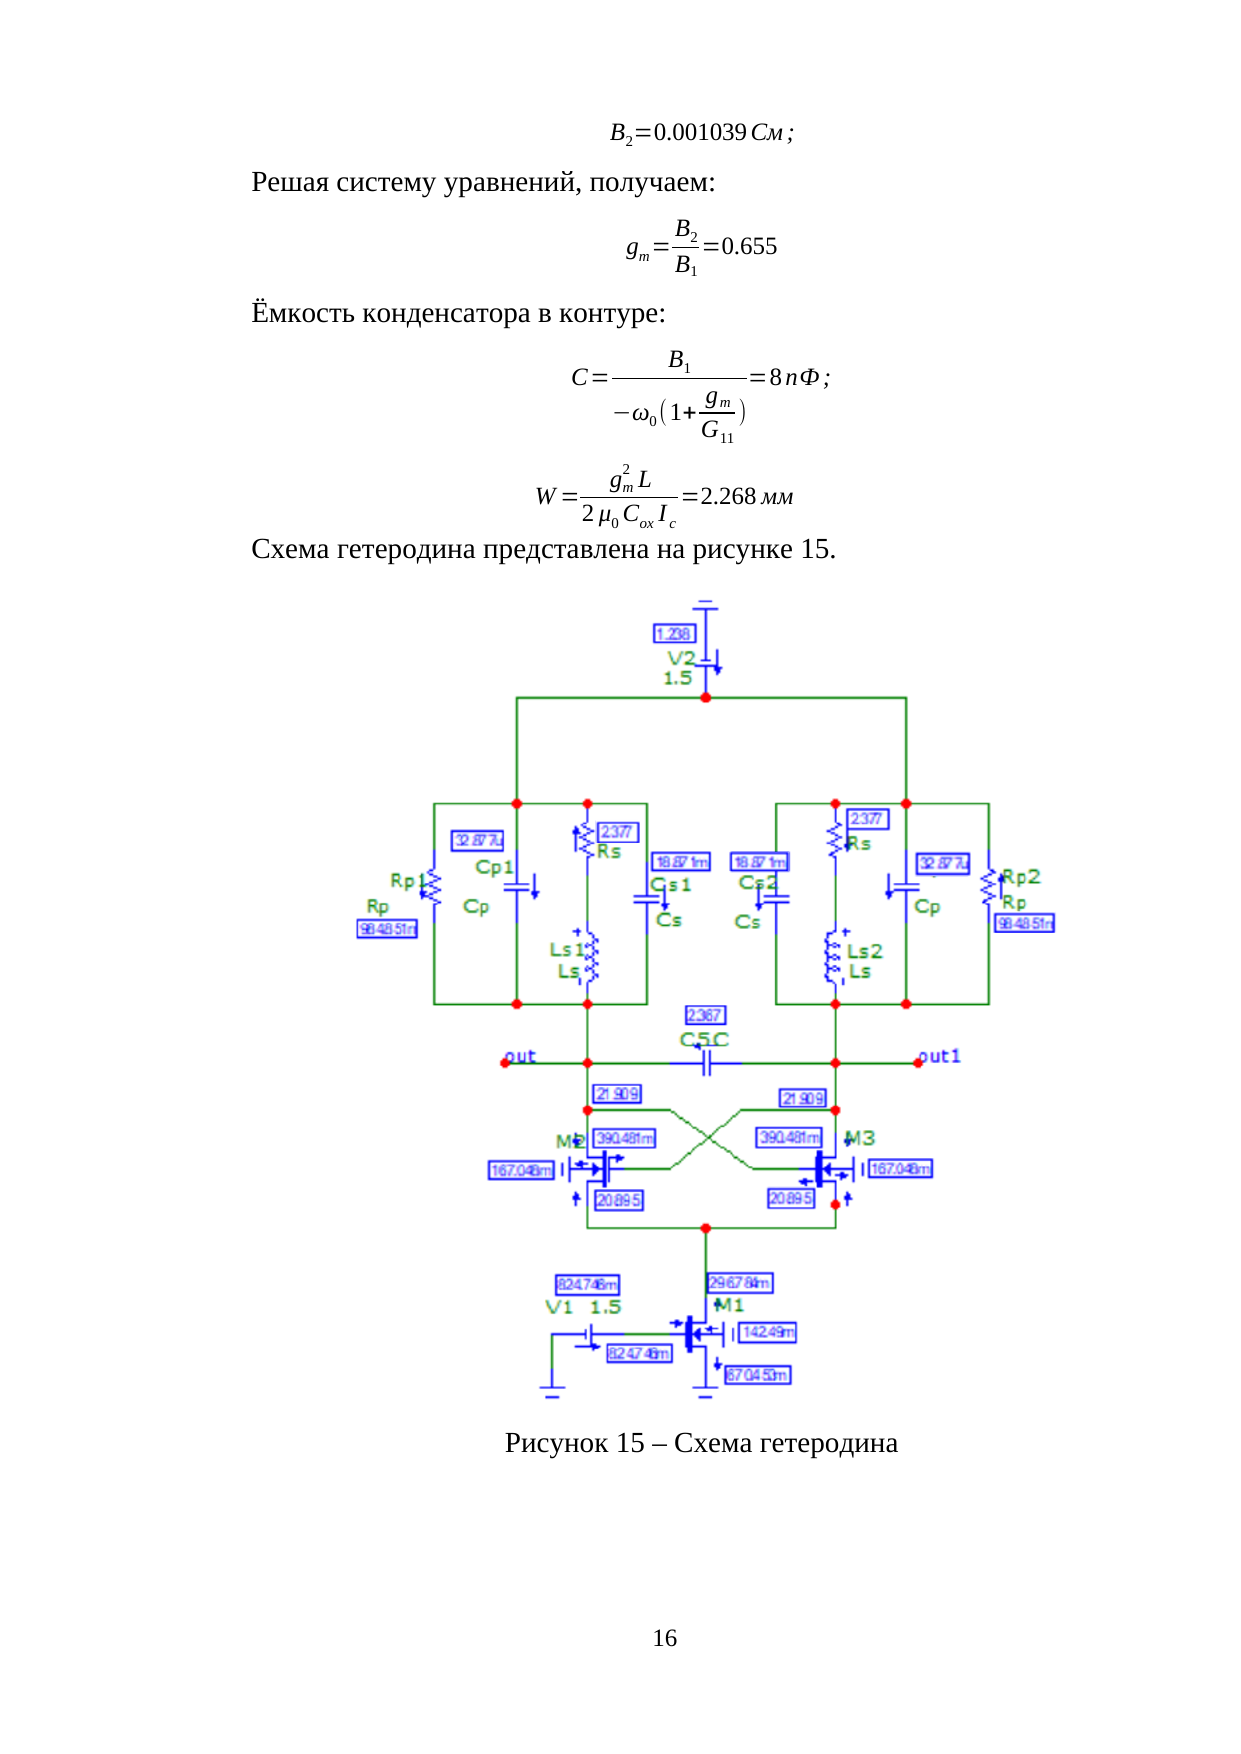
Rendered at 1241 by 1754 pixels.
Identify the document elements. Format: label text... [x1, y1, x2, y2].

text Ёмкость конденсатора в контуре: [177, 295, 1152, 328]
text Схема гетеродина представлена на рисунке 15. [177, 531, 1152, 564]
picture [316, 581, 1087, 1409]
text Решая систему уравнений, получаем: [177, 164, 1152, 197]
text Рисунок 15 – Схема гетеродина [177, 1426, 1152, 1459]
